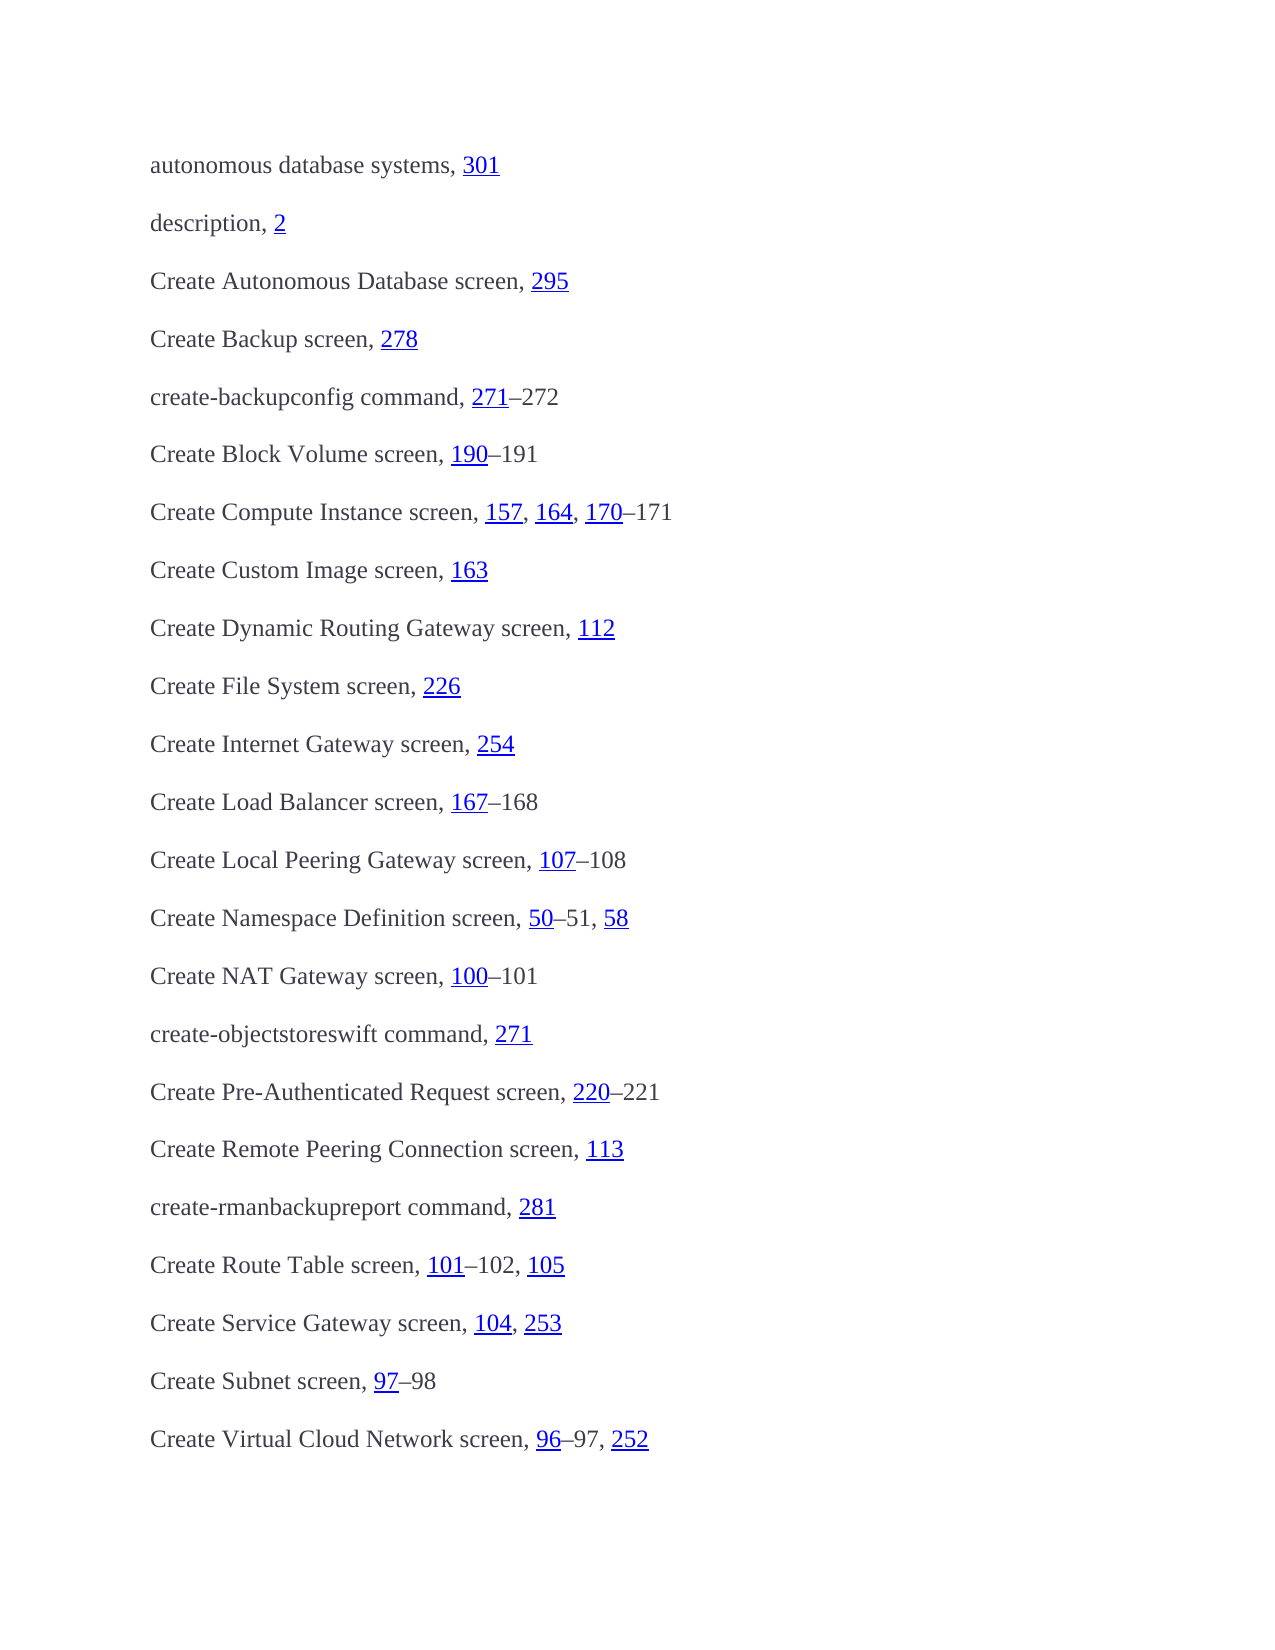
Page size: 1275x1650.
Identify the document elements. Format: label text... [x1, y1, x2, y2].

text create-objectstoreswift command, 271 [150, 1019, 1125, 1047]
text Create Dynamic Routing Gateway screen, 112 [150, 613, 1125, 642]
text Create Custom Image screen, 163 [150, 555, 1125, 584]
text description, 2 [150, 208, 1125, 237]
text Create Virtual Cloud Network screen, 96–97, 252 [150, 1424, 1125, 1453]
text Create Load Balancer screen, 167–168 [150, 787, 1125, 816]
text create-rmanbackupreport command, 281 [150, 1192, 1125, 1221]
text Create Subnet screen, 97–98 [150, 1366, 1125, 1395]
text Create Namespace Definition screen, 50–51, 58 [150, 903, 1125, 932]
text Create Route Table screen, 101–102, 105 [150, 1250, 1125, 1279]
text Create Compute Instance screen, 157, 164, 170–171 [150, 497, 1125, 526]
text Create NAT Gateway screen, 100–101 [150, 961, 1125, 989]
text Create Remote Peering Connection screen, 113 [150, 1134, 1125, 1163]
text Create Internet Gateway screen, 254 [150, 729, 1125, 758]
text Create Autonomous Database screen, 295 [150, 266, 1125, 294]
text Create Local Peering Gateway screen, 107–108 [150, 845, 1125, 874]
text Create File System screen, 226 [150, 671, 1125, 700]
text Create Backup screen, 278 [150, 324, 1125, 352]
text autonomous database systems, 301 [150, 150, 1125, 179]
text Create Pre-Authenticated Request screen, 220–221 [150, 1077, 1125, 1105]
text Create Service Gateway screen, 104, 253 [150, 1308, 1125, 1337]
text Create Block Volume screen, 190–191 [150, 439, 1125, 468]
text create-backupconfig command, 271–272 [150, 382, 1125, 410]
